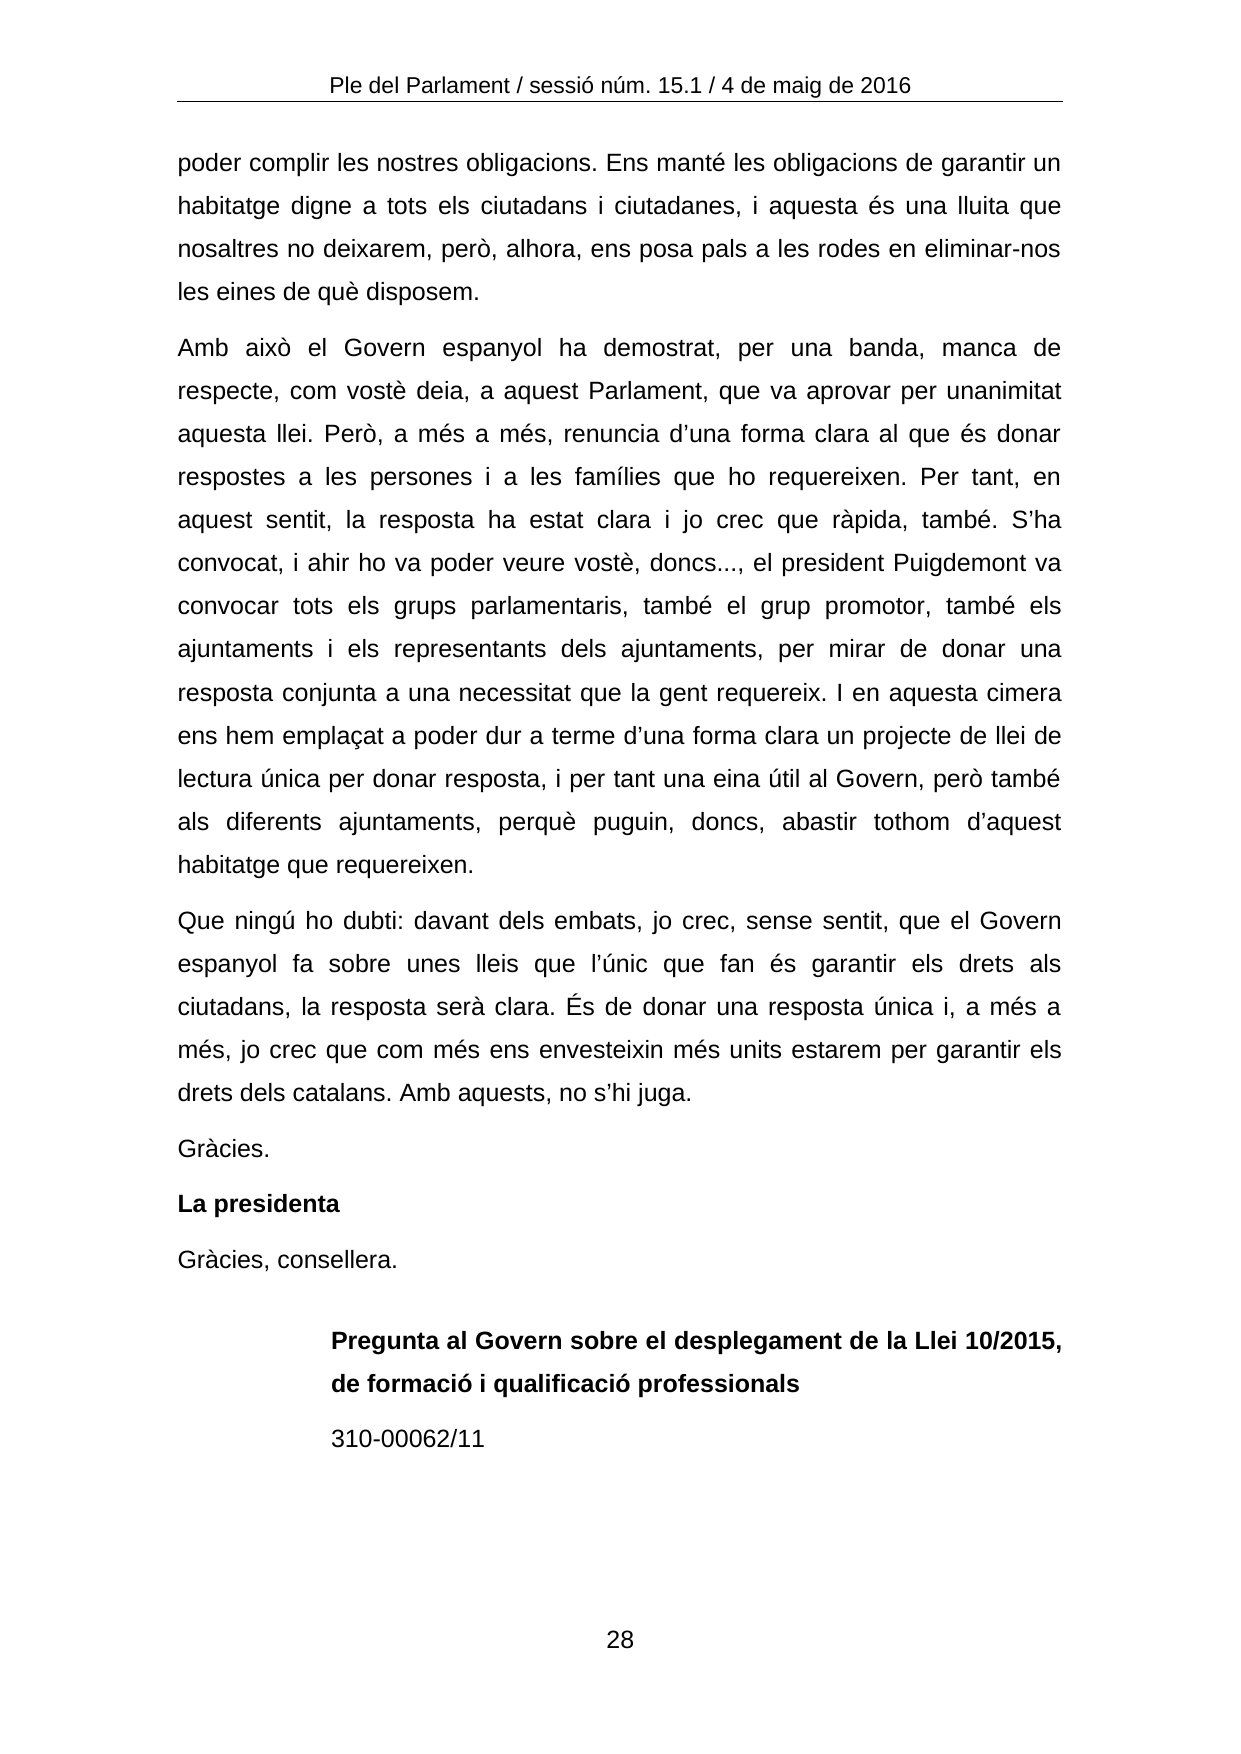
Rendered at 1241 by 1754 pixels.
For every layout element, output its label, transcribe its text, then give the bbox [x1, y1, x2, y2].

text 310-00062/11 [331, 1424, 1063, 1453]
text Que ningú ho dubti: davant dels embats, jo crec, sense sentit, que el Govern espanyol fa sobre unes lleis que l’únic que fan és garantir els drets als ciutadans, la resposta serà clara. És de donar una resposta única i, a més a més, jo crec que com més ens envesteixin més units estarem per garantir els drets dels catalans. Amb aquests, no s’hi juga. [177, 906, 1063, 1107]
text La presidenta [177, 1189, 1063, 1218]
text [177, 148, 1063, 306]
text Pregunta al Govern sobre el desplegament de la Llei 10/2015, de formació i qualificació professionals [331, 1326, 1063, 1398]
text Amb això el Govern espanyol ha demostrat, per una banda, manca de respecte, com vostè deia, a aquest Parlament, que va aprovar per unanimitat aquesta llei. Però, a més a més, renuncia d’una forma clara al que és donar respostes a les persones i a les famílies que ho requereixen. Per tant, en aquest sentit, la resposta ha estat clara i jo crec que ràpida, també. S’ha convocat, i ahir ho va poder veure vostè, doncs..., el president Puigdemont va convocar tots els grups parlamentaris, també el grup promotor, també els ajuntaments i els representants dels ajuntaments, per mirar de donar una resposta conjunta a una necessitat que la gent requereix. I en aquesta cimera ens hem emplaçat a poder dur a terme d’una forma clara un projecte de llei de lectura única per donar resposta, i per tant una eina útil al Govern, però també als diferents ajuntaments, perquè puguin, doncs, abastir tothom d’aquest habitatge que requereixen. [177, 333, 1063, 879]
text Gràcies. [177, 1134, 1063, 1163]
text Gràcies, consellera. [177, 1245, 1063, 1274]
